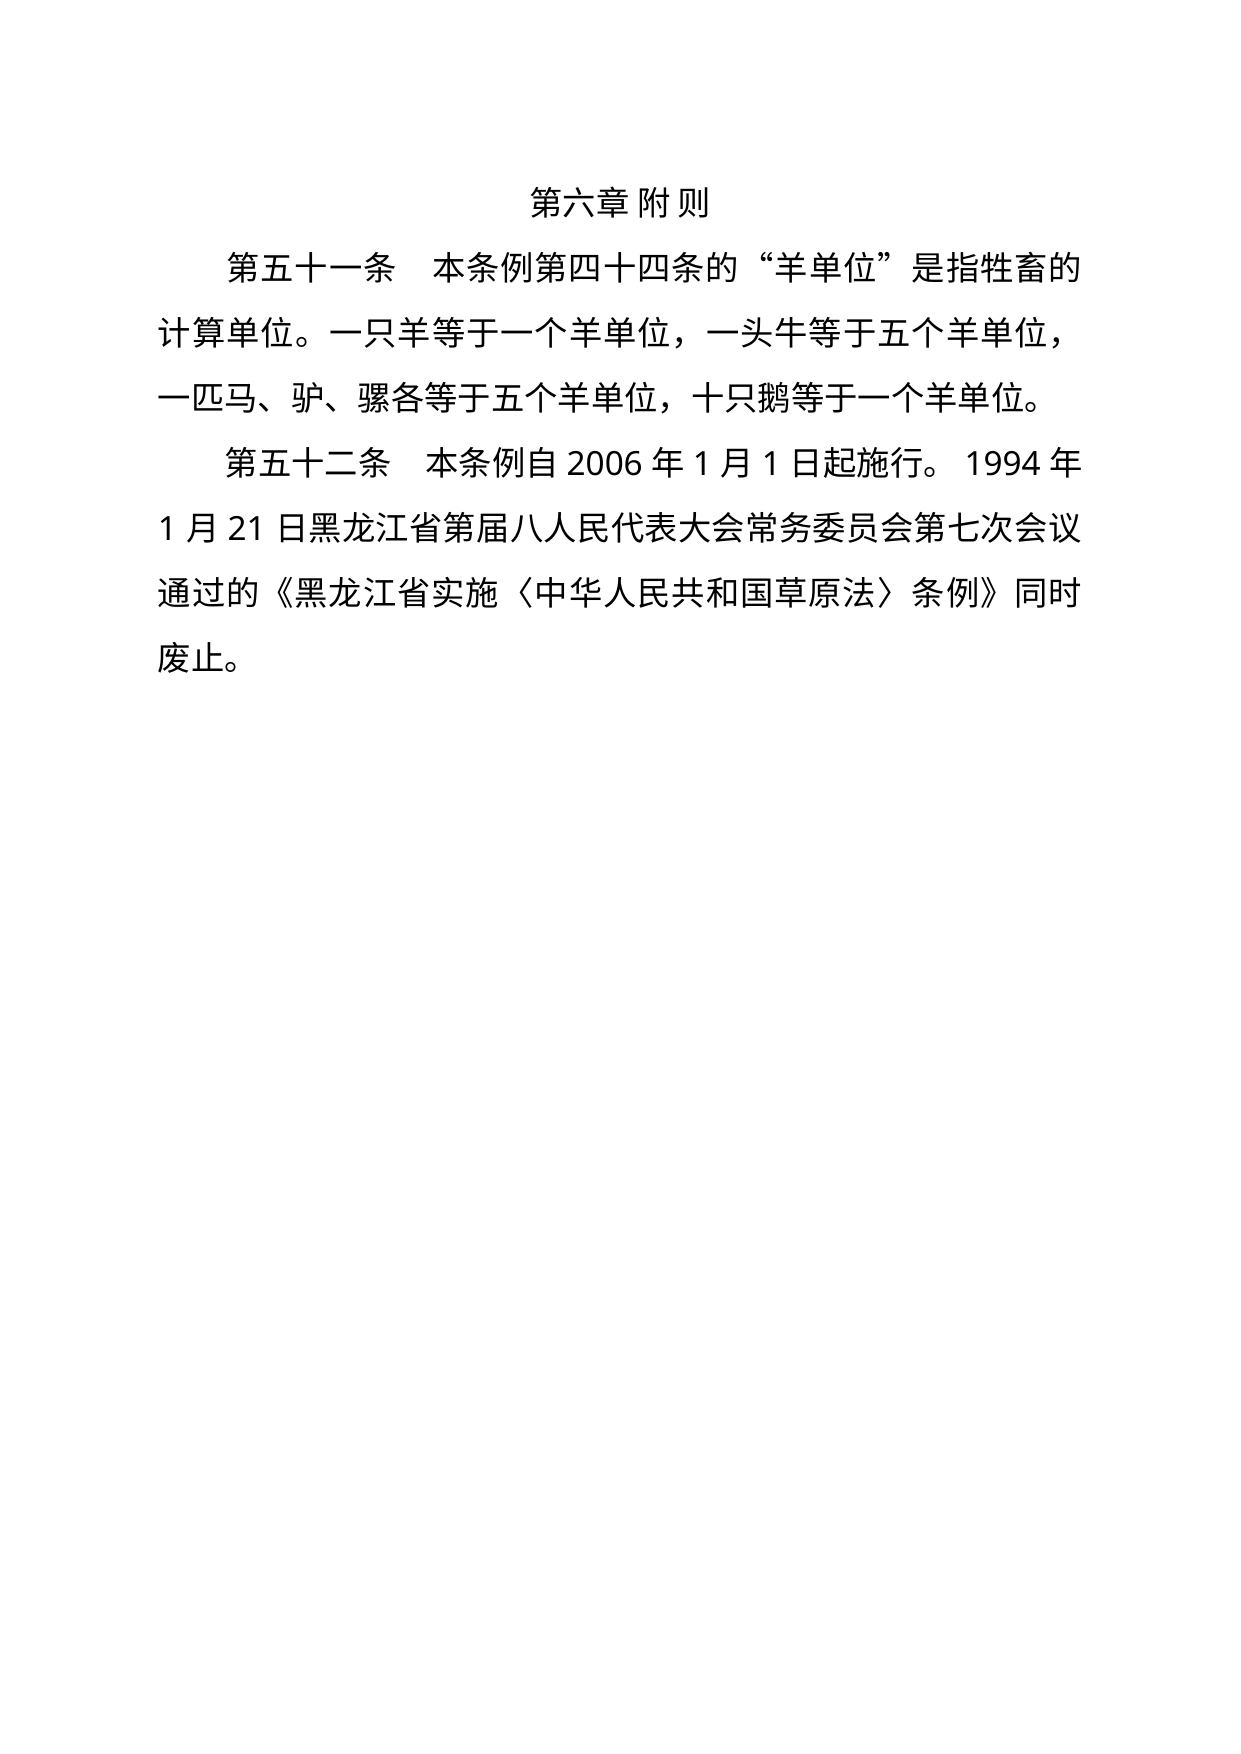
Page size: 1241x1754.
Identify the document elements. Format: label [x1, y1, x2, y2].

table_header [151, 162, 1089, 694]
